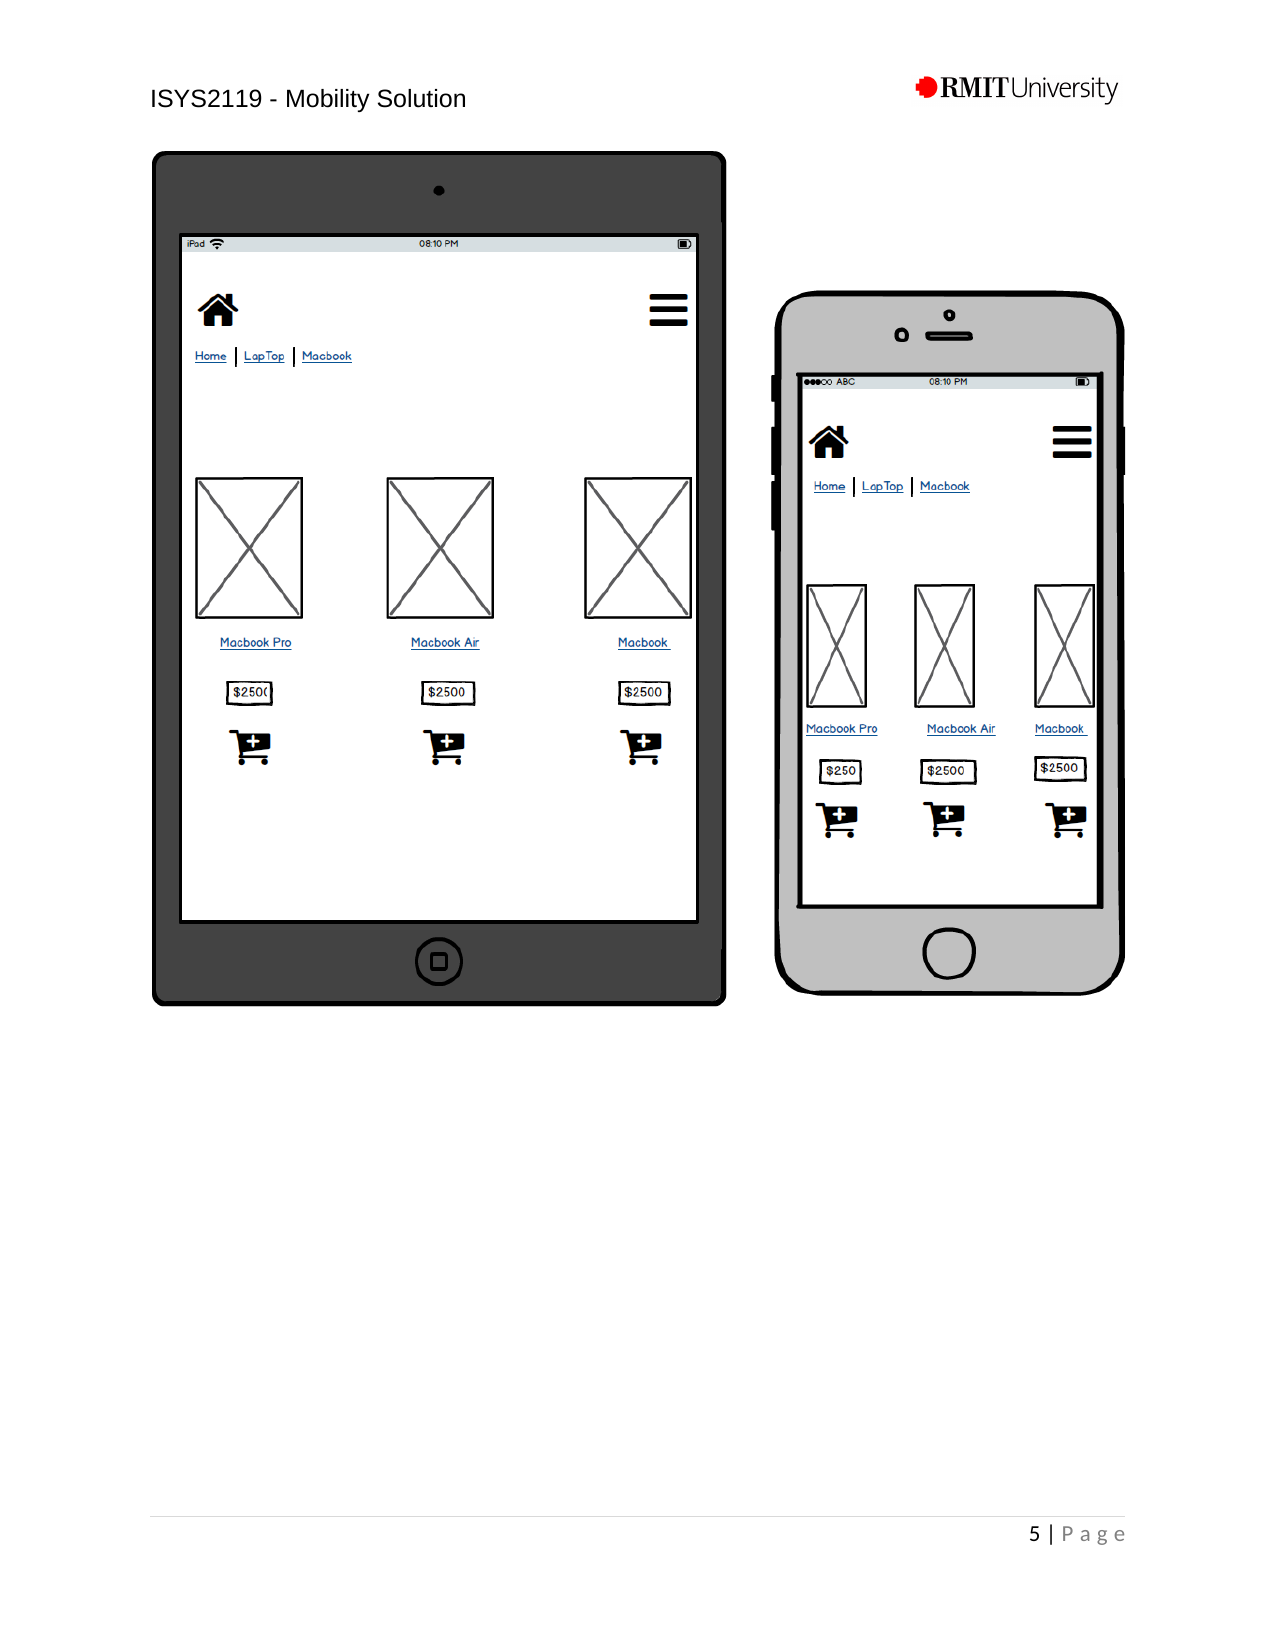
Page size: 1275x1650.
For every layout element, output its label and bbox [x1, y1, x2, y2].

picture [911, 75, 1123, 107]
picture [150, 150, 1125, 1007]
